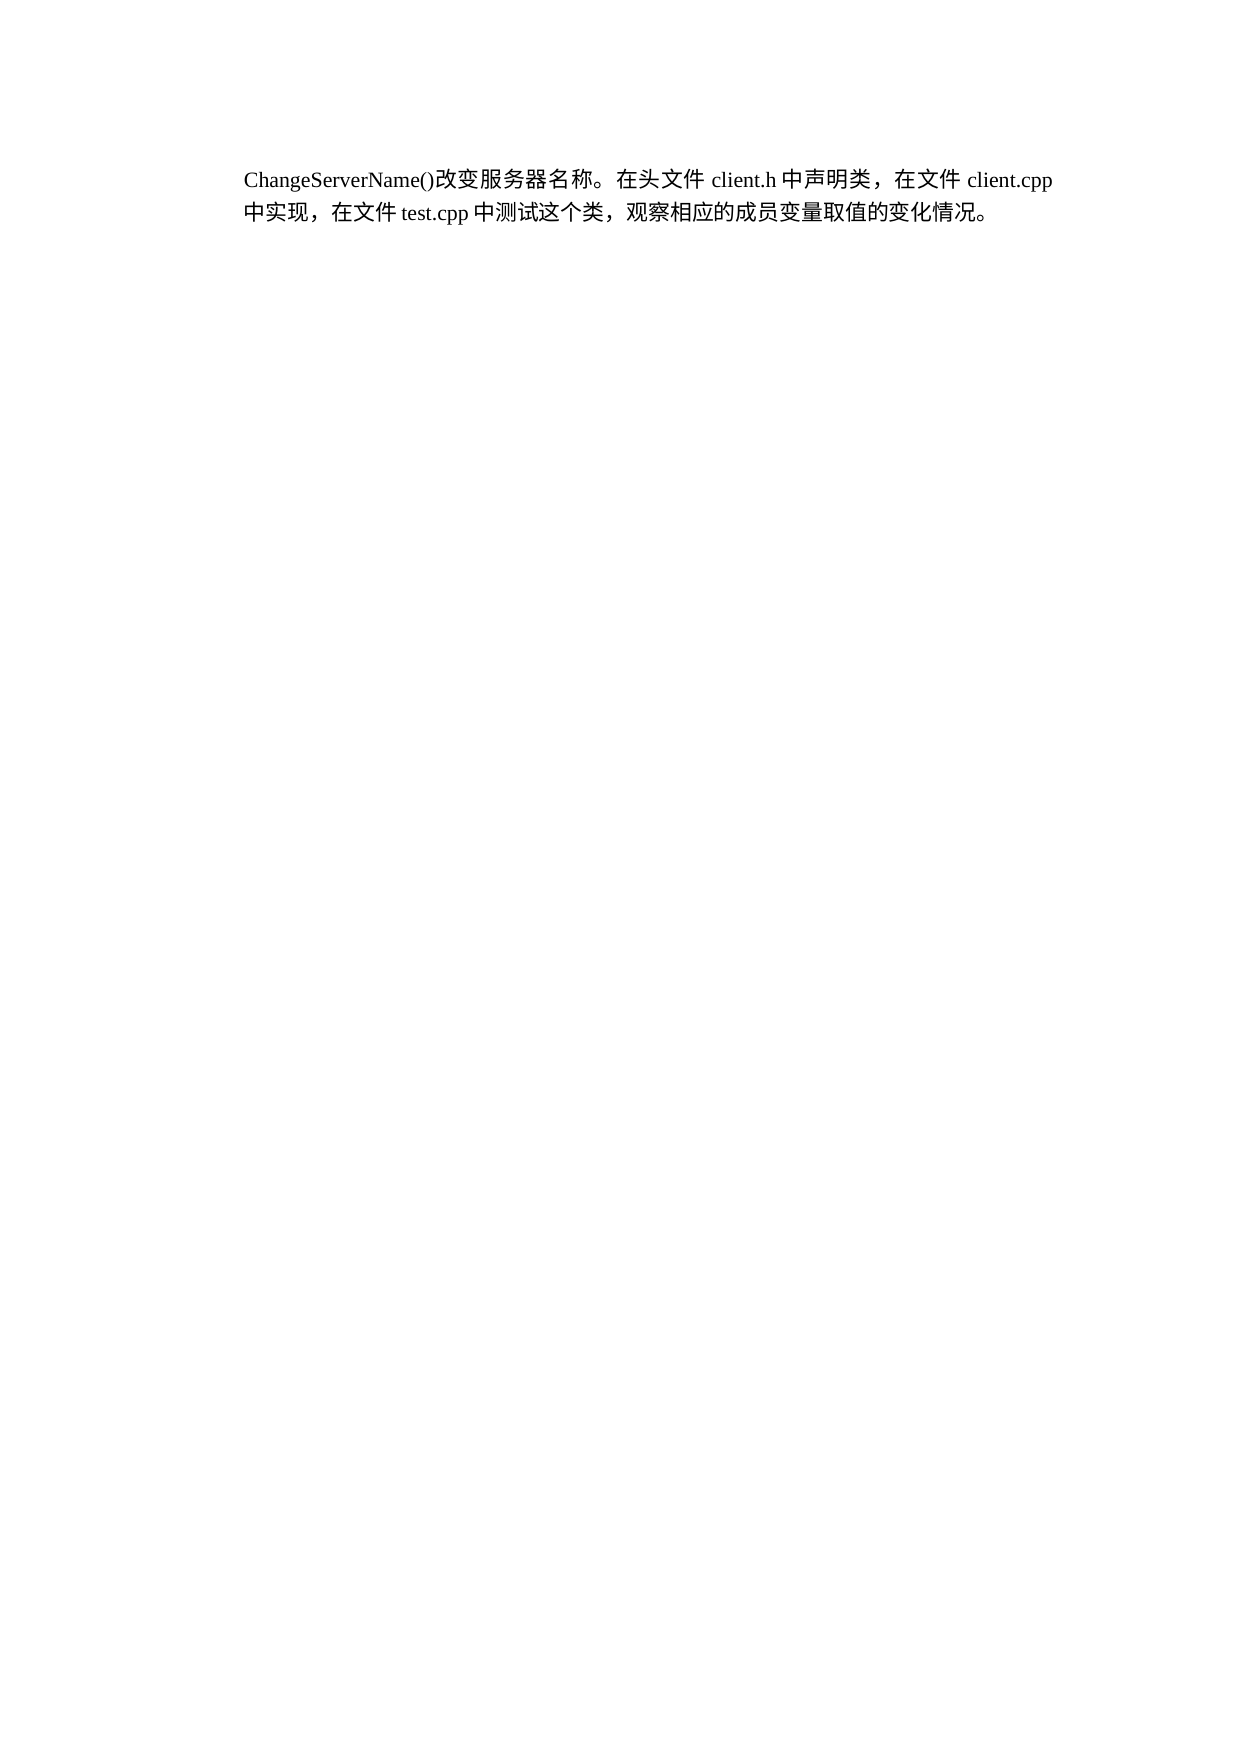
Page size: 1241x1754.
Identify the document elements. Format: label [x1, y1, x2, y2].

list [244, 162, 1053, 227]
